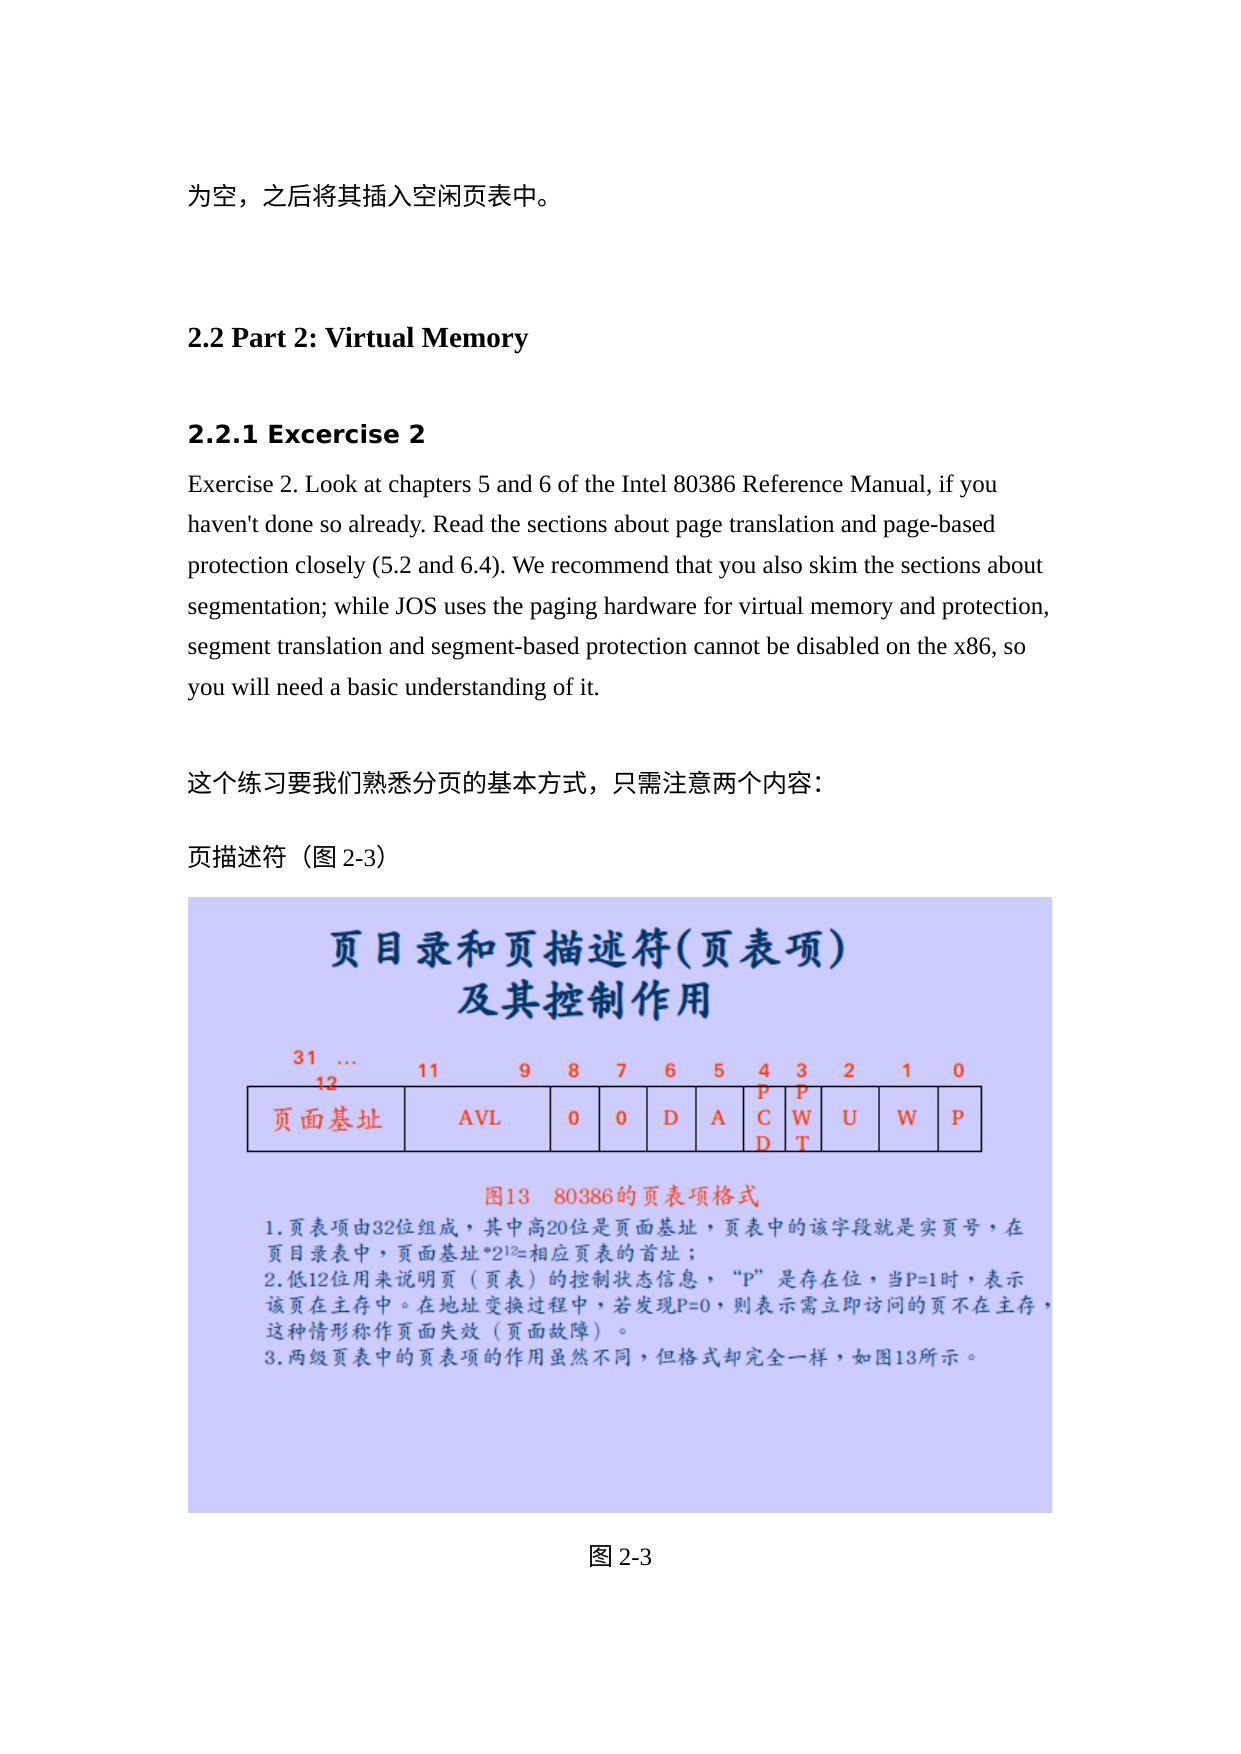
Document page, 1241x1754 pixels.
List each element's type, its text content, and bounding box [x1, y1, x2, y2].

text 图2-3 [187, 1522, 1053, 1587]
text 这个练习要我们熟悉分页的基本方式，只需注意两个内容： [187, 749, 1053, 814]
text Exercise 2. Look at chapters 5 and 6 of the Intel 80386 Reference Manual, if you haven't done so already. Read the sections about page translation and page-based protection closely (5.2 and 6.4). We recommend that you also skim the sections about segmentation; while JOS uses the paging hardware for virtual memory and protection, segment translation and segment-based protection cannot be disabled on the x86, so you will need a basic understanding of it. [187, 467, 1053, 703]
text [187, 162, 1053, 227]
text 页描述符（图2-3） [187, 823, 1053, 888]
picture [188, 897, 1053, 1513]
subtitle 2.2.1 Excercise 2 [187, 418, 1053, 451]
subtitle 2.2 Part 2: Virtual Memory [187, 305, 1053, 370]
